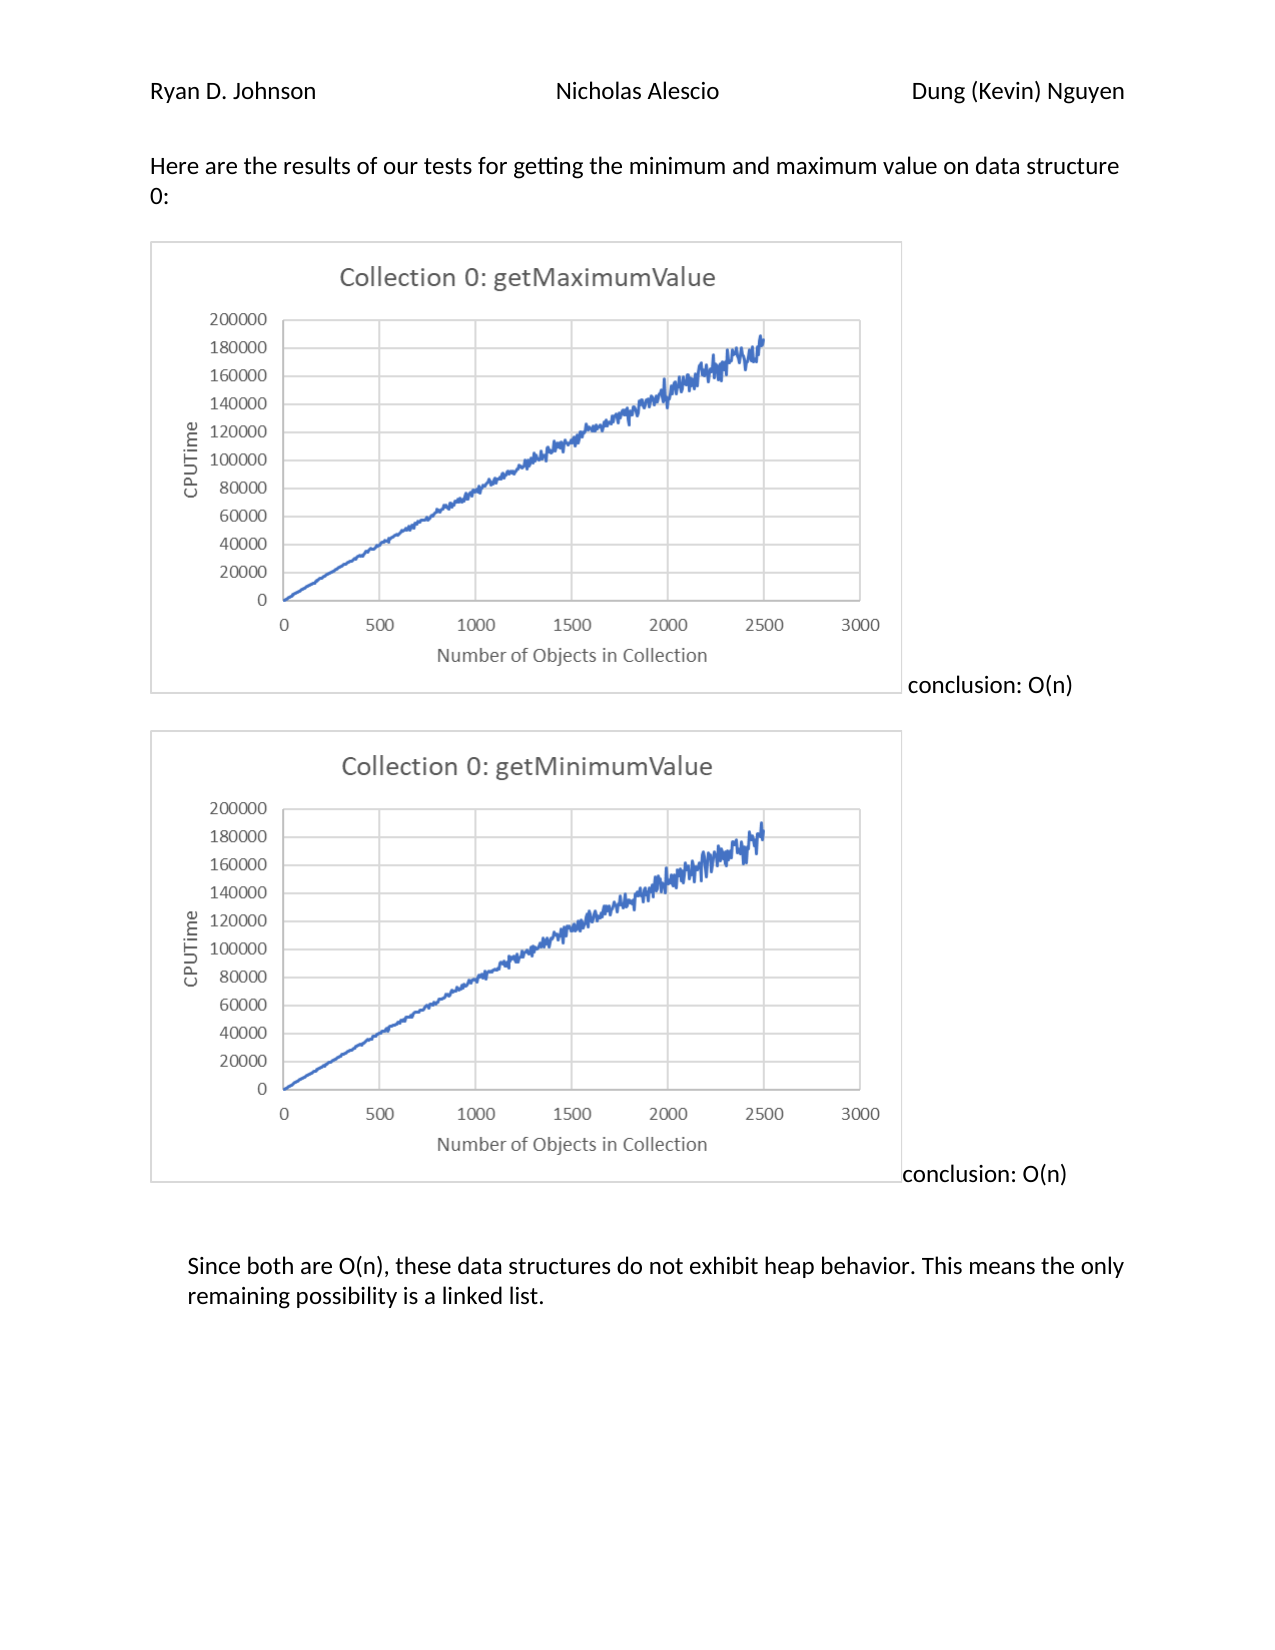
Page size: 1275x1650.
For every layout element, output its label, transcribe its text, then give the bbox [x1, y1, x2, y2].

text Since both are O(n), these data structures do not exhibit heap behavior. This means the only remaining possibility is a linked list. [187, 1250, 1125, 1311]
picture [150, 730, 903, 1183]
text Here are the results of our tests for getting the minimum and maximum value on data structure 0: [150, 150, 1125, 211]
picture [150, 241, 903, 694]
